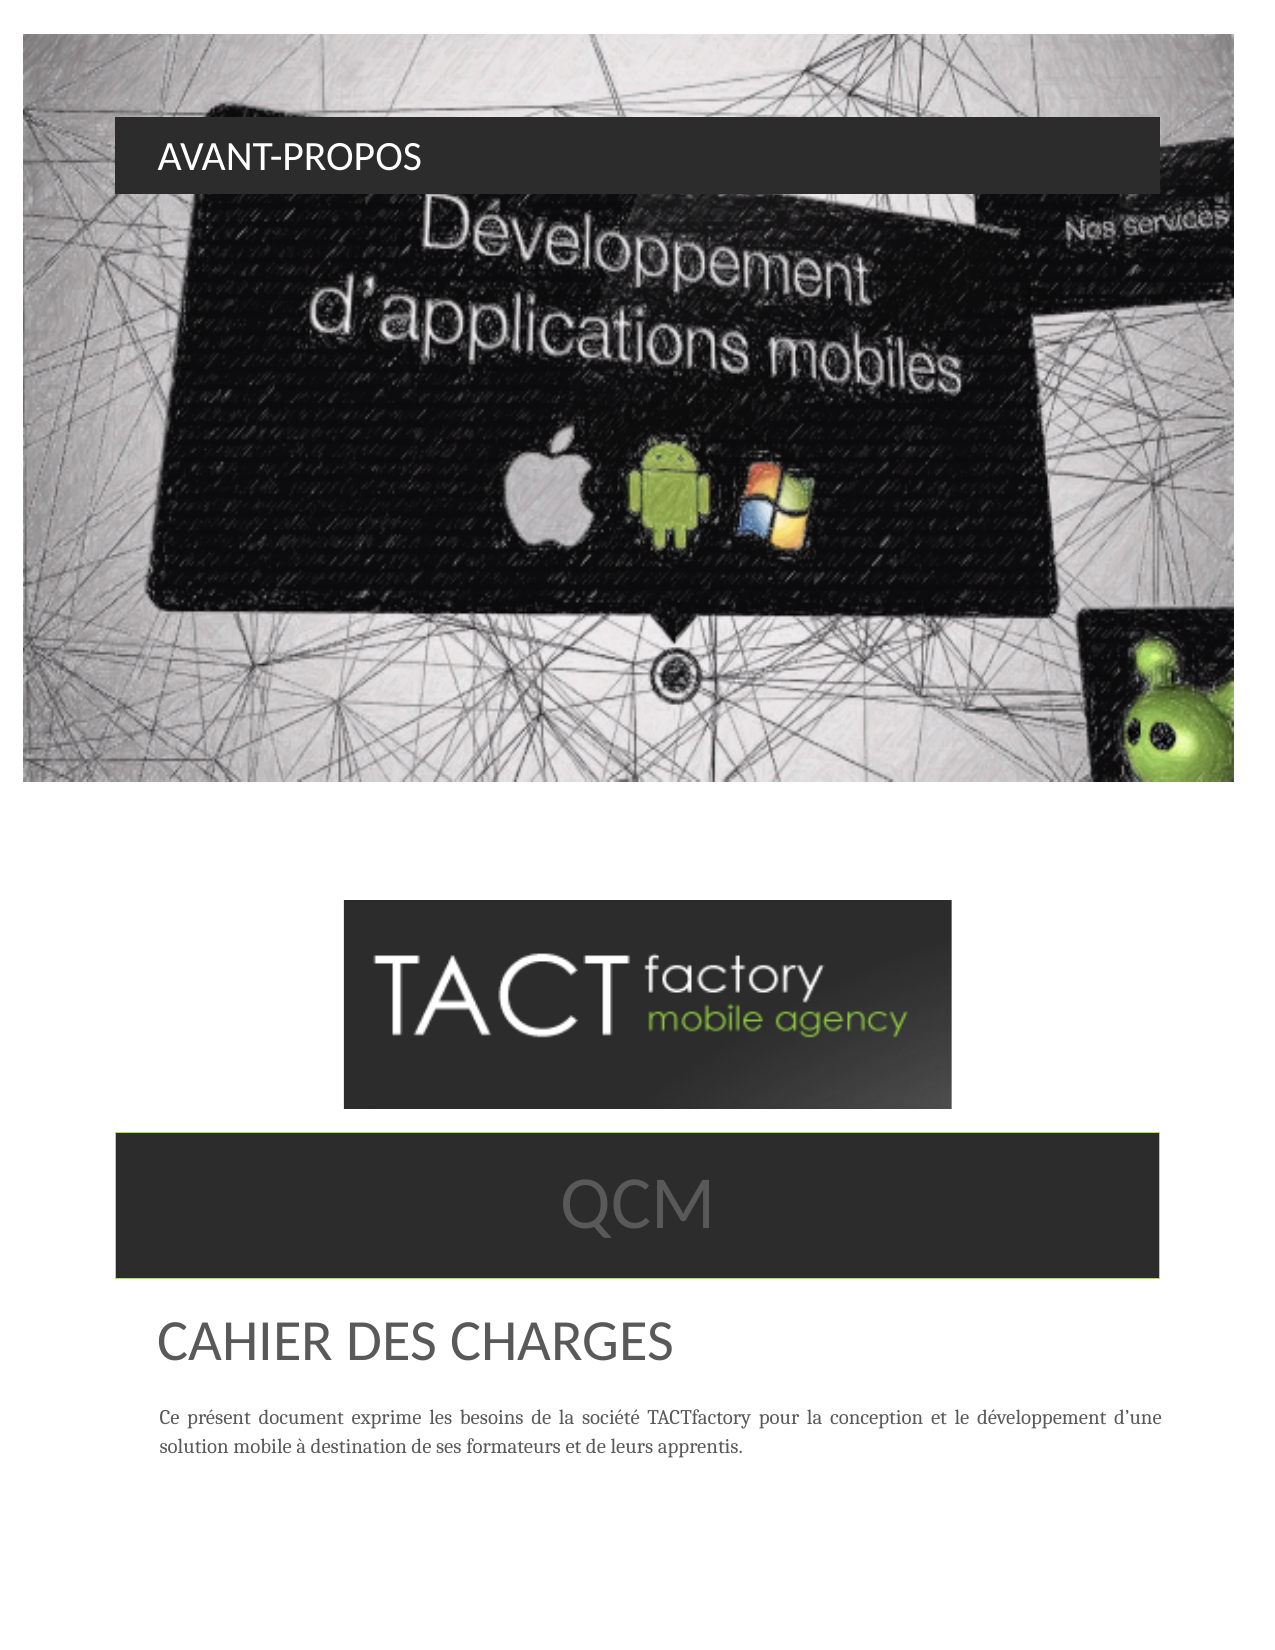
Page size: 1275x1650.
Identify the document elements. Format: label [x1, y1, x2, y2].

picture [23, 34, 1234, 782]
picture [343, 900, 952, 1109]
